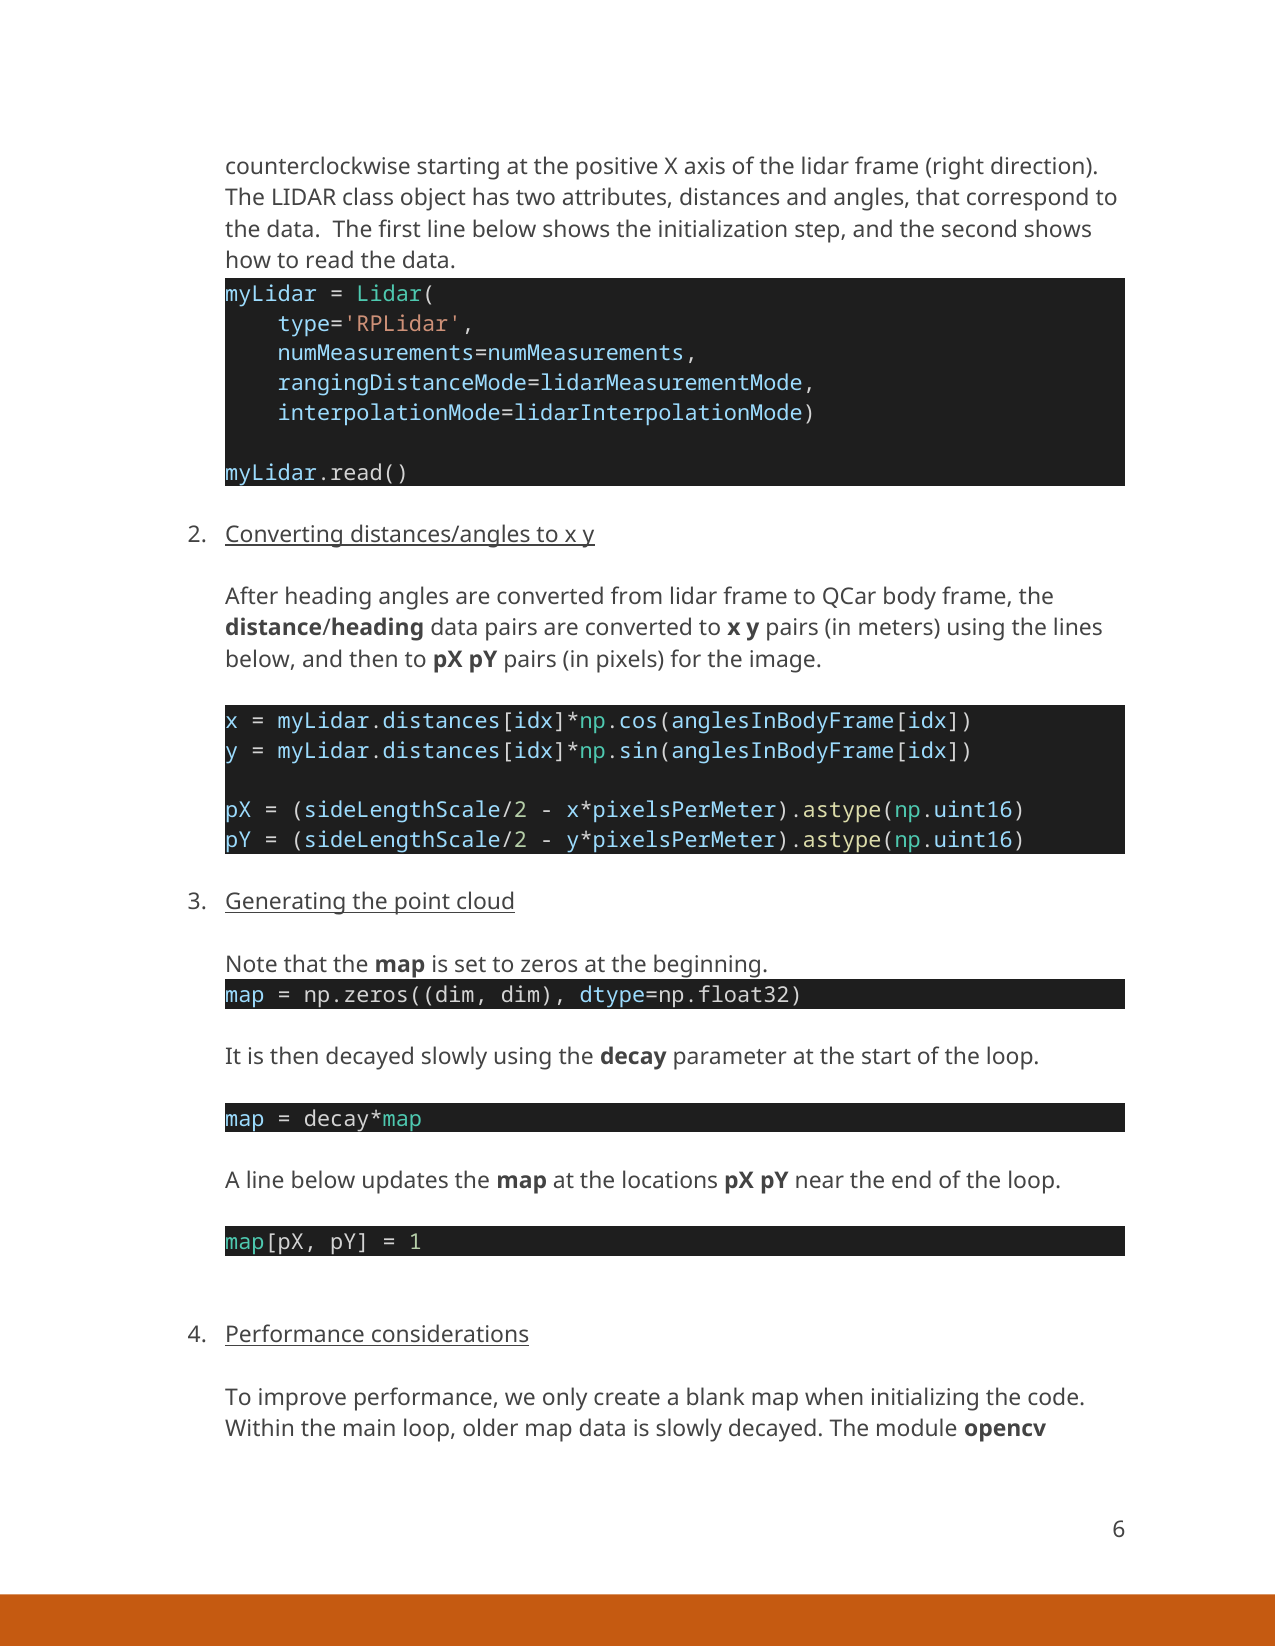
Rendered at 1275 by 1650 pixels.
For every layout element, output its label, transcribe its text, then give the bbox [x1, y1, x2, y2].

text myLidar.read() [225, 457, 1125, 486]
text y = myLidar.distances[idx]*np.sin(anglesInBodyFrame[idx]) [225, 735, 1125, 765]
text It is then decayed slowly using the decay parameter at the start of the loop. [225, 1040, 1125, 1103]
text map[pX, pY] = 1 [225, 1226, 1125, 1256]
text numMeasurements=numMeasurements, [225, 337, 1125, 367]
text rangingDistanceMode=lidarMeasurementMode, [225, 367, 1125, 397]
text type='RPLidar', [225, 308, 1125, 337]
text pX = (sideLengthScale/2 - x*pixelsPerMeter).astype(np.uint16) [225, 794, 1125, 824]
text myLidar = Lidar( [225, 278, 1125, 308]
text pY = (sideLengthScale/2 - y*pixelsPerMeter).astype(np.uint16) [225, 824, 1125, 854]
list map = np.zeros((dim, dim), dtype=np.float32) [225, 979, 1125, 1009]
text A line below updates the map at the locations pX pY near the end of the loop. [225, 1132, 1125, 1226]
text map = decay*map [225, 1103, 1125, 1132]
list Converting distances/angles to x y After heading angles are converted from lidar frame to QCar body frame, the distance/heading data pairs are converted to x y pairs (in meters) using the lines below, and then to pX pY pairs (in pixels) for the image. [187, 518, 1125, 674]
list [187, 1318, 1125, 1443]
text x = myLidar.distances[idx]*np.cos(anglesInBodyFrame[idx]) [225, 705, 1125, 735]
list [187, 150, 1125, 275]
list Generating the point cloud Note that the map is set to zeros at the beginning. [187, 885, 1125, 979]
text interpolationMode=lidarInterpolationMode) [225, 397, 1125, 427]
